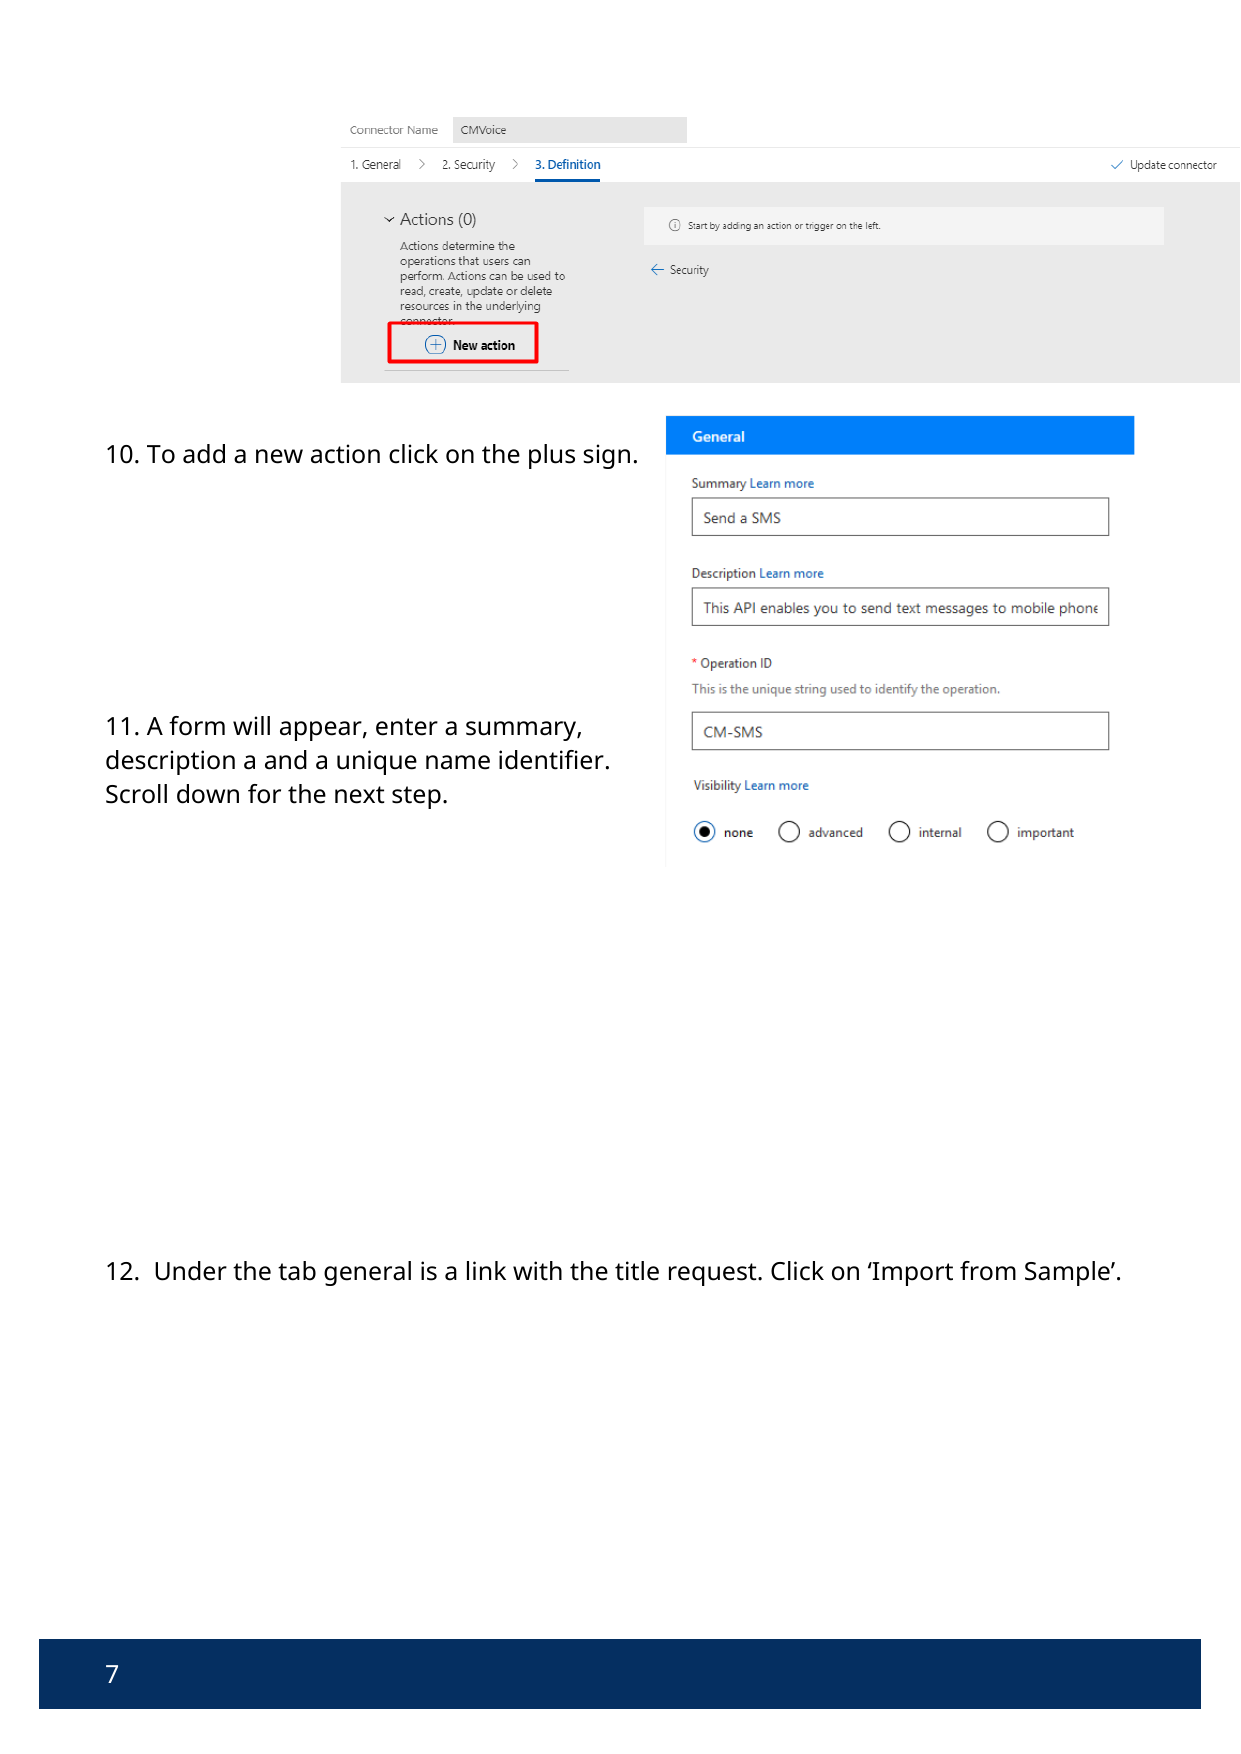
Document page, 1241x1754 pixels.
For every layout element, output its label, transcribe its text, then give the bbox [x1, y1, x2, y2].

picture [665, 415, 1135, 867]
text 11. A form will appear, enter a summary, description a and a unique name identifier. Scroll down for the next step. [105, 709, 665, 811]
picture [340, 114, 1240, 383]
text 10. To add a new action click on the plus sign. [105, 436, 665, 471]
text 12. Under the tab general is a link with the title request. Click on ‘Import from Sample’. [105, 1254, 1135, 1288]
